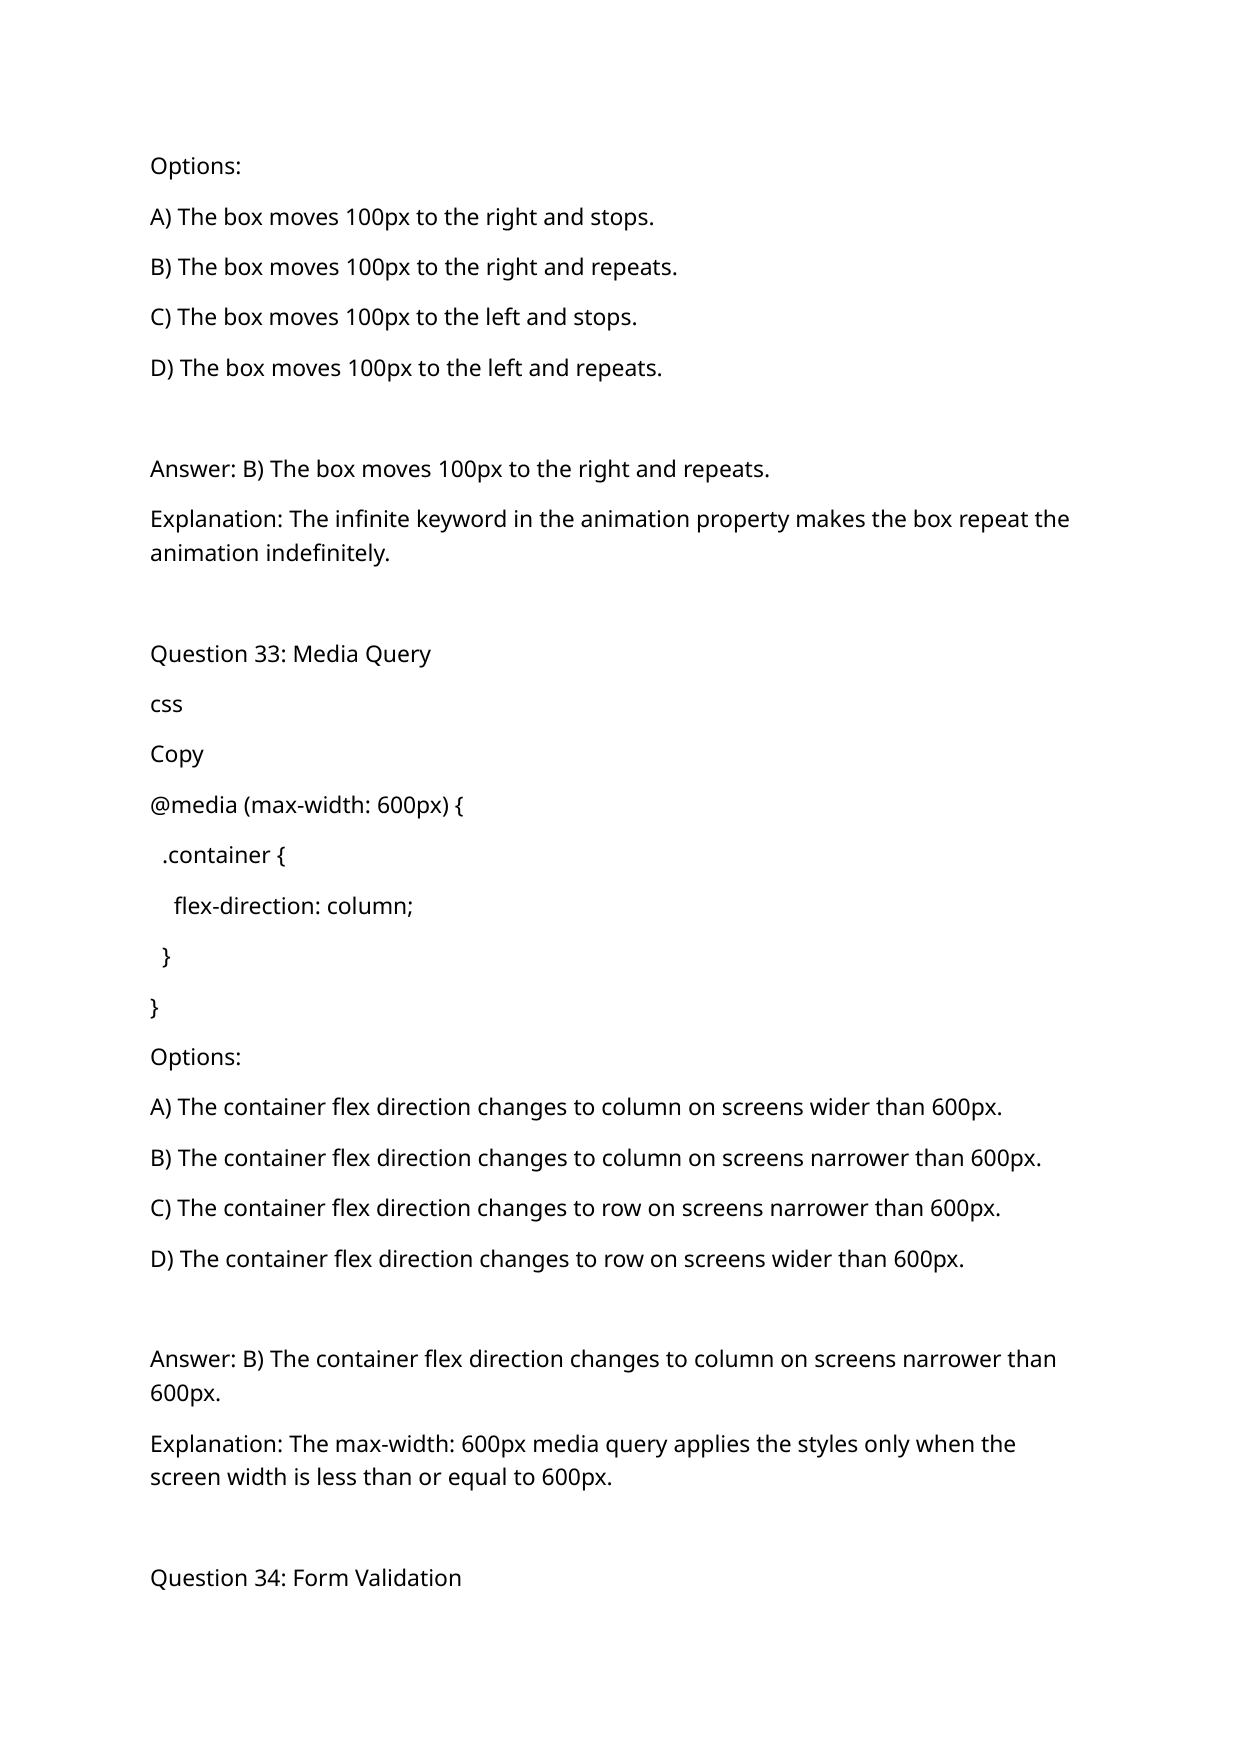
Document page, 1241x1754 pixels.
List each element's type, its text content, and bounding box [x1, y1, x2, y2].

text @media (max-width: 600px) { [150, 789, 1090, 820]
text A) The box moves 100px to the right and stops. [150, 200, 1090, 232]
text B) The container flex direction changes to column on screens narrower than 600px. [150, 1142, 1090, 1173]
text Explanation: The max-width: 600px media query applies the styles only when the screen width is less than or equal to 600px. [150, 1427, 1090, 1492]
text Options: [150, 150, 1090, 181]
text B) The box moves 100px to the right and repeats. [150, 251, 1090, 282]
text D) The container flex direction changes to row on screens wider than 600px. [150, 1242, 1090, 1274]
text Answer: B) The box moves 100px to the right and repeats. [150, 452, 1090, 484]
text } [150, 940, 1090, 971]
text Answer: B) The container flex direction changes to column on screens narrower than 600px. [150, 1343, 1090, 1408]
text Copy [150, 738, 1090, 769]
text D) The box moves 100px to the left and repeats. [150, 352, 1090, 383]
text } [150, 990, 1090, 1022]
text Explanation: The infinite keyword in the animation property makes the box repeat the animation indefinitely. [150, 503, 1090, 568]
text Question 33: Media Query [150, 637, 1090, 669]
text C) The container flex direction changes to row on screens narrower than 600px. [150, 1192, 1090, 1223]
text C) The box moves 100px to the left and stops. [150, 301, 1090, 332]
text Options: [150, 1041, 1090, 1072]
text A) The container flex direction changes to column on screens wider than 600px. [150, 1091, 1090, 1122]
text flex-direction: column; [150, 889, 1090, 921]
text Question 34: Form Validation [150, 1562, 1090, 1593]
text .container { [150, 839, 1090, 870]
text css [150, 688, 1090, 719]
